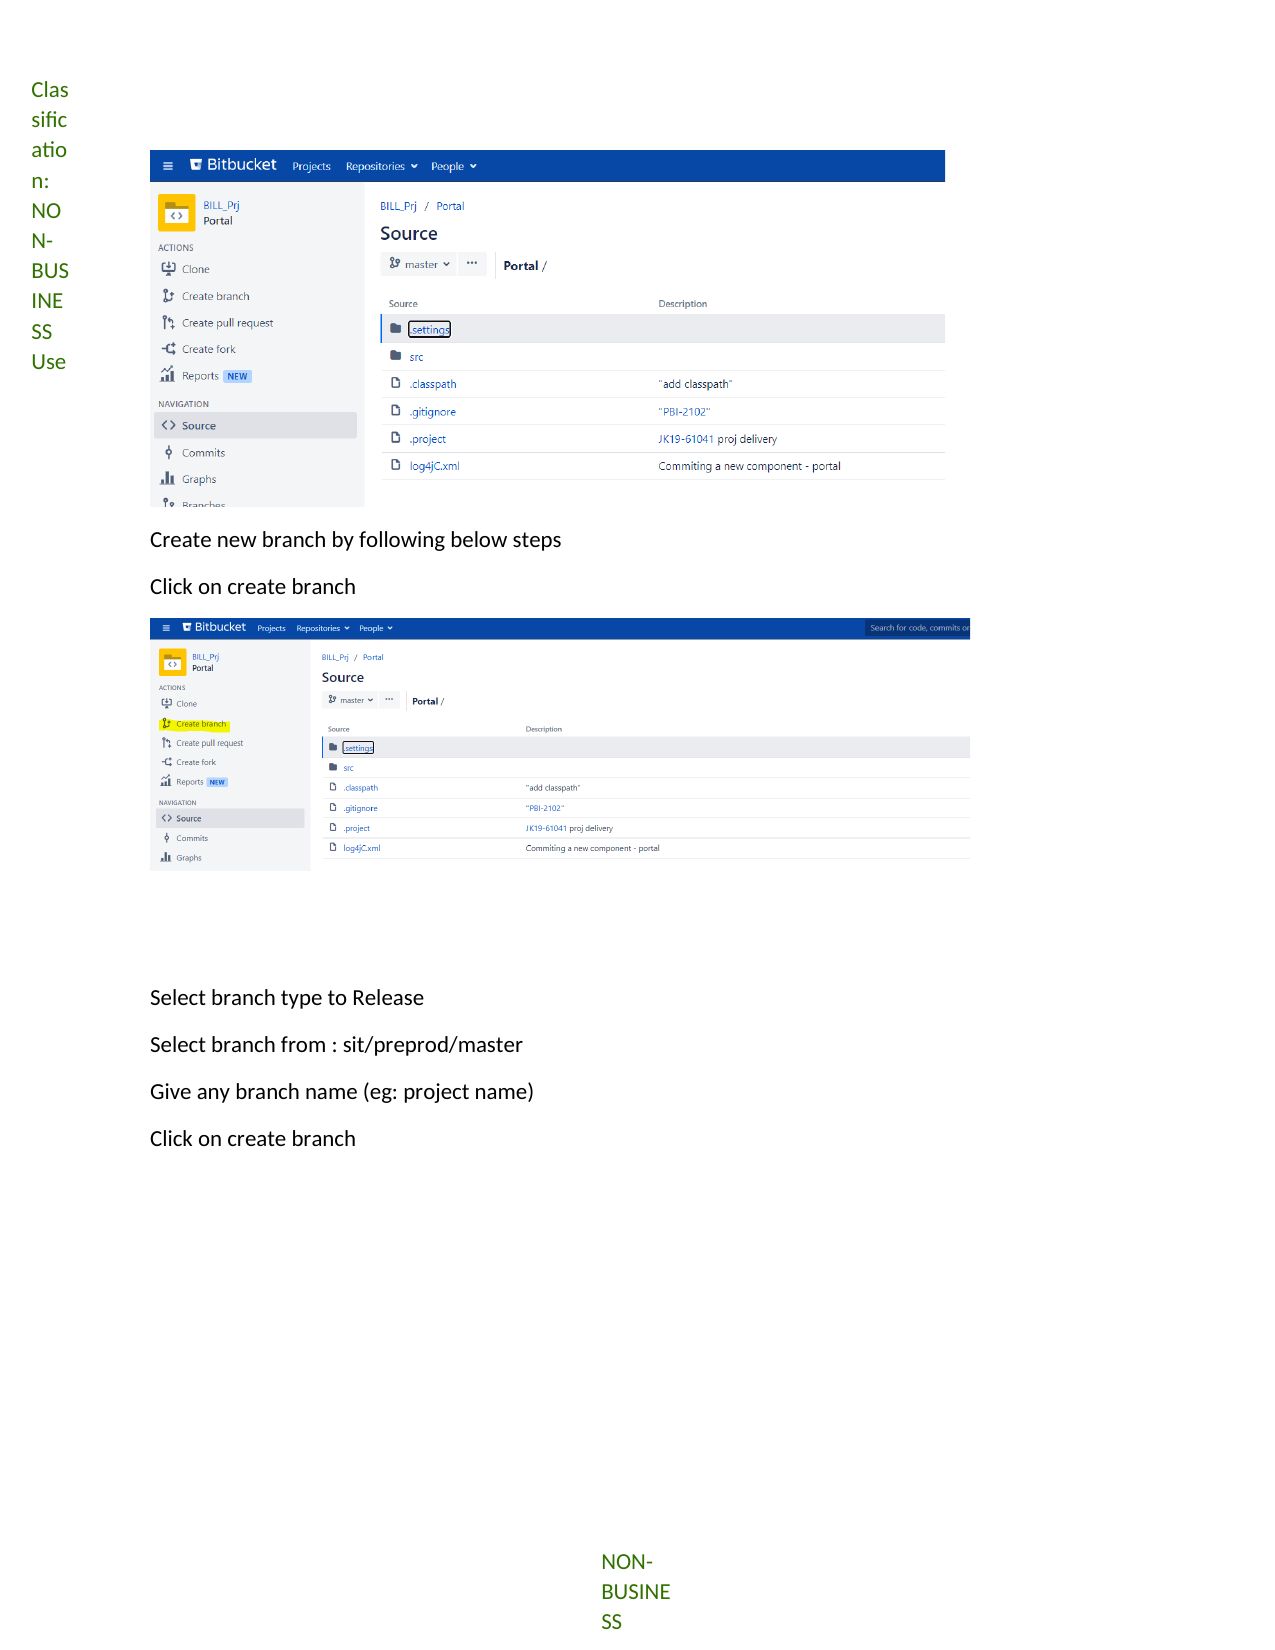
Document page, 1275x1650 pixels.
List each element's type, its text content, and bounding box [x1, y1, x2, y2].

text Create new branch by following below steps [150, 525, 1125, 553]
text Select branch type to Release [150, 983, 1125, 1011]
text Click on create branch [150, 1124, 1125, 1152]
text Select branch from : sit/preprod/master [150, 1030, 1125, 1058]
picture [150, 150, 946, 507]
picture [150, 618, 971, 871]
text Give any branch name (eg: project name) [150, 1077, 1125, 1105]
text Click on create branch [150, 572, 1125, 600]
